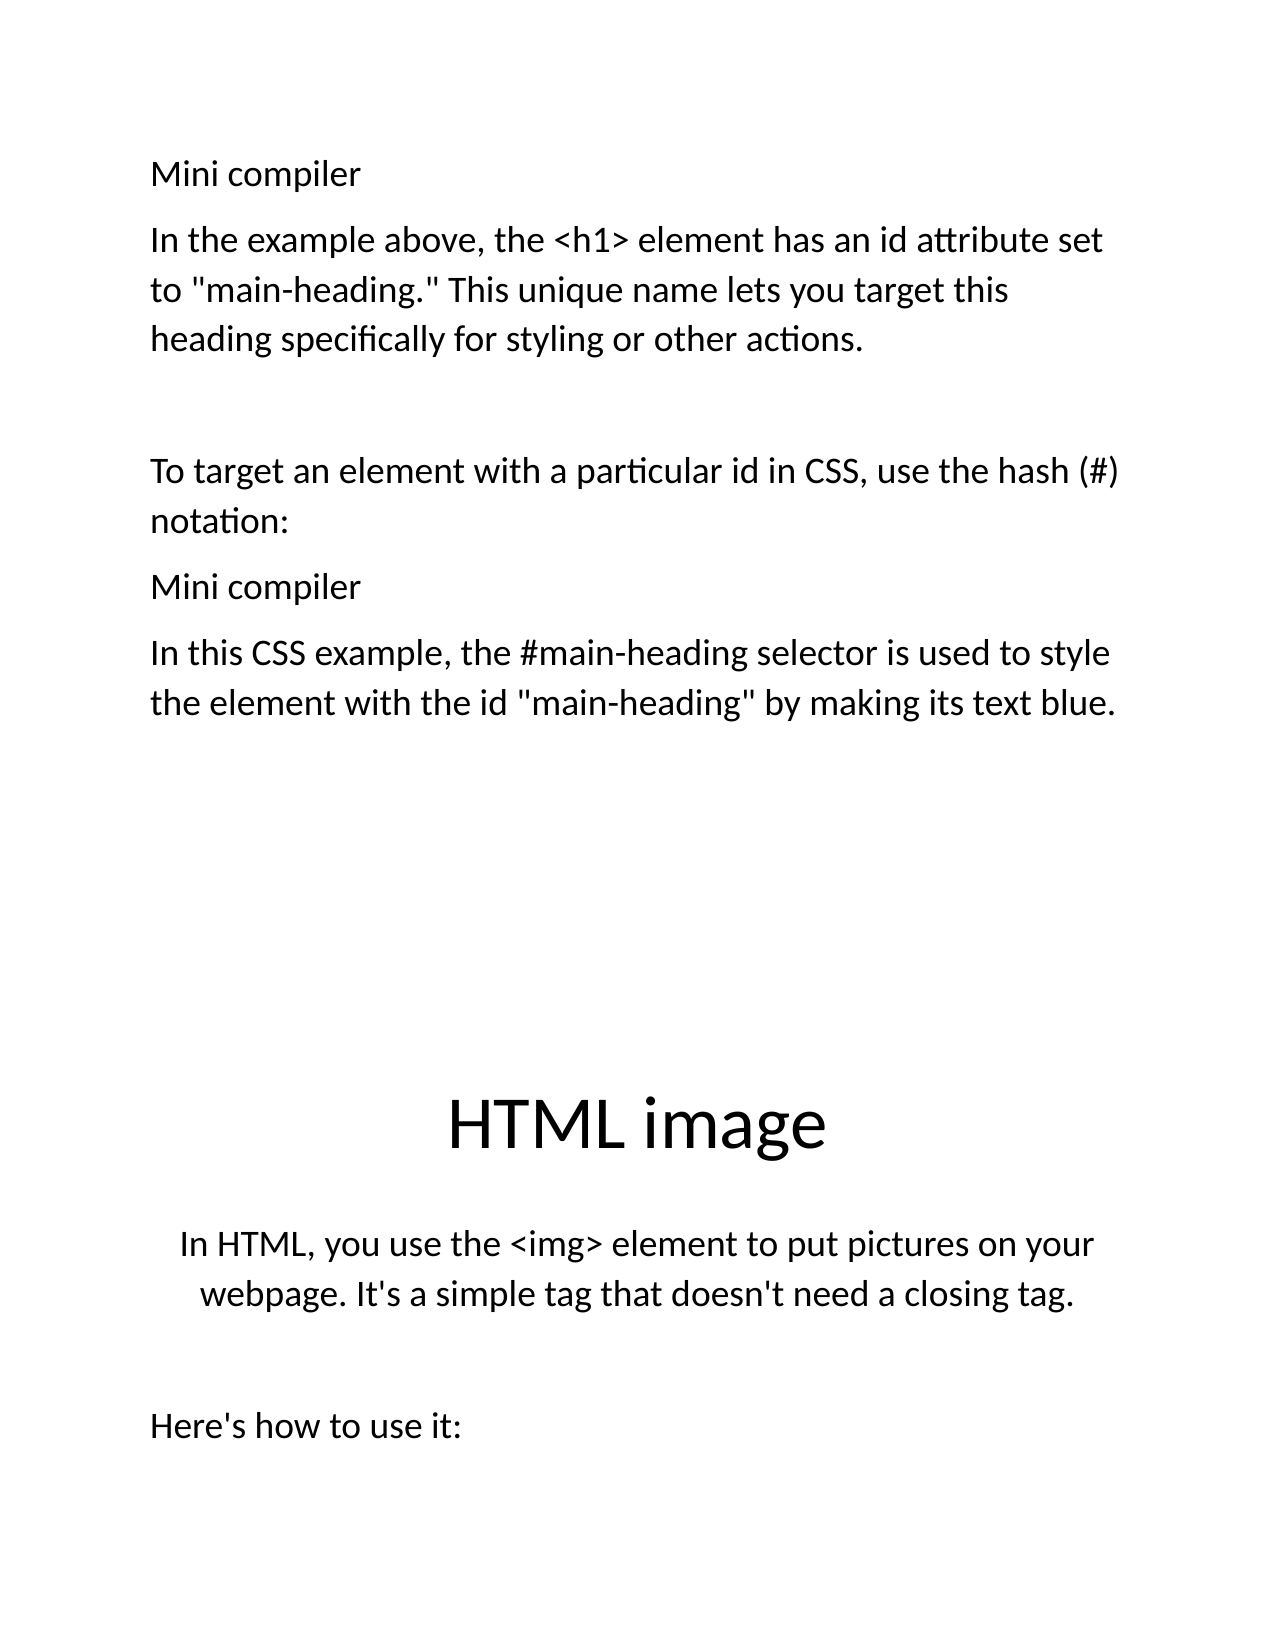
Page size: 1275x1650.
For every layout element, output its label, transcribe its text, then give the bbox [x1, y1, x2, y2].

text In this CSS example, the #main-heading selector is used to style the element with the id "main-heading" by making its text blue. [150, 629, 1125, 724]
text Mini compiler [150, 563, 1125, 609]
text In the example above, the <h1> element has an id attribute set to "main-heading." This unique name lets you target this heading specifically for styling or other actions. [150, 216, 1125, 361]
text Mini compiler [150, 150, 1125, 196]
text To target an element with a particular id in CSS, use the hash (#) notation: [150, 447, 1125, 543]
text HTML image In HTML, you use the <img> element to put pictures on your webpage. It's a simple tag that doesn't need a closing tag. [150, 1076, 1125, 1316]
text Here's how to use it: [150, 1402, 1125, 1448]
